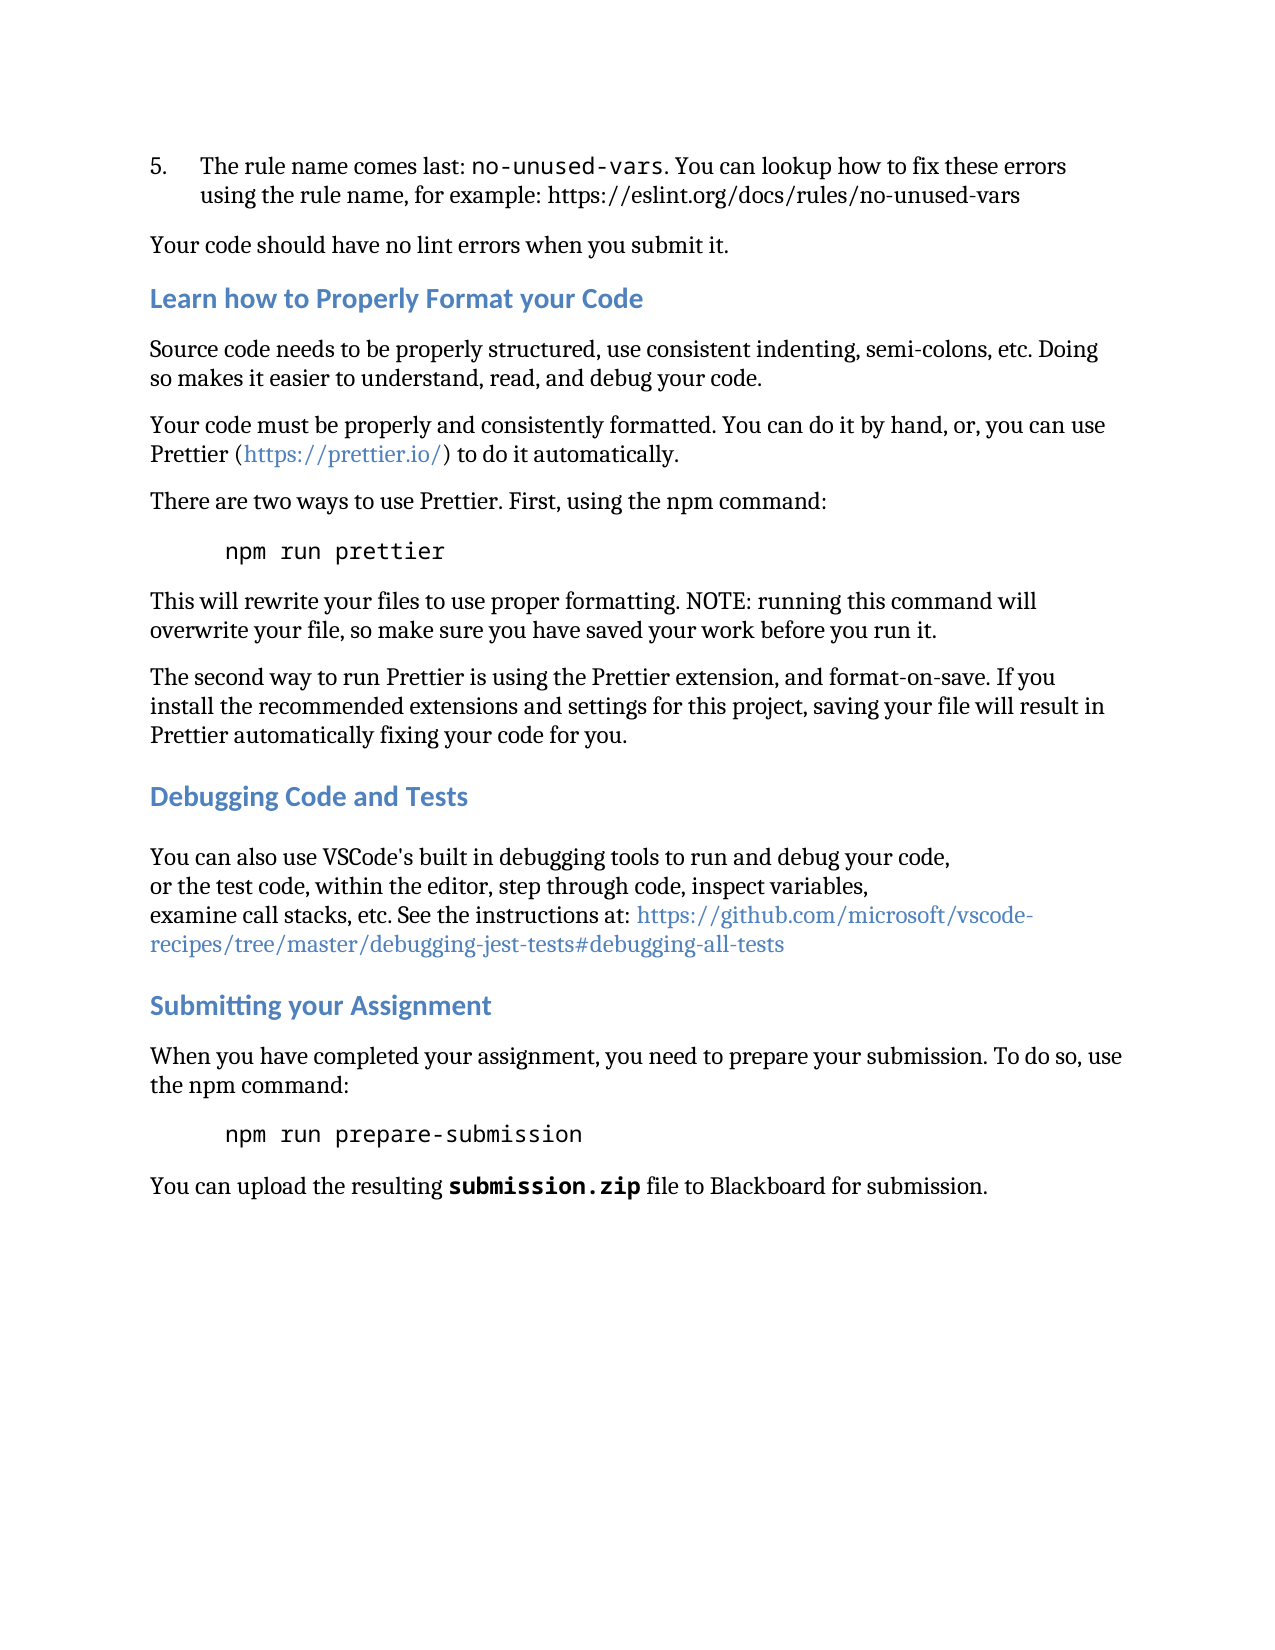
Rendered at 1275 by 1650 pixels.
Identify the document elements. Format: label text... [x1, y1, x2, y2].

text This will rewrite your files to use proper formatting. NOTE: running this command will overwrite your file, so make sure you have saved your work before you run it. [150, 587, 1125, 644]
text Your code must be properly and consistently formatted. You can do it by hand, or, you can use Prettier (https://prettier.io/) to do it automatically. [150, 411, 1125, 468]
text npm run prepare-submission [150, 1118, 1125, 1149]
text Your code should have no lint errors when you submit it. [150, 231, 1125, 259]
text You can also use VSCode's built in debugging tools to run and debug your code, or the test code, within the editor, step through code, inspect variables, examine call stacks, etc. See the instructions at: https://github.com/microsoft/vscode-recipes/tree/master/debugging-jest-tests#debugging-all-tests [150, 843, 1125, 958]
text There are two ways to use Prettier. First, using the npm command: [150, 487, 1125, 516]
subtitle Submitting your Assignment [150, 987, 1125, 1023]
list The rule name comes last: no-unused-vars. You can lookup how to fix these errors using the rule name, for example: https://eslint.org/docs/rules/no-unused-vars [150, 150, 1125, 210]
subtitle Learn how to Properly Format your Code [150, 280, 1125, 316]
text npm run prettier [150, 535, 1125, 566]
text When you have completed your assignment, you need to prepare your submission. To do so, use the npm command: [150, 1042, 1125, 1099]
text You can upload the resulting submission.zip file to Blackboard for submission. [150, 1170, 1125, 1201]
text Debugging Code and Tests [150, 778, 1125, 814]
text The second way to run Prettier is using the Prettier extension, and format-on-save. If you install the recommended extensions and settings for this project, saving your file will result in Prettier automatically fixing your code for you. [150, 663, 1125, 749]
text Source code needs to be properly structured, use consistent indenting, semi-colons, etc. Doing so makes it easier to understand, read, and debug your code. [150, 335, 1125, 392]
